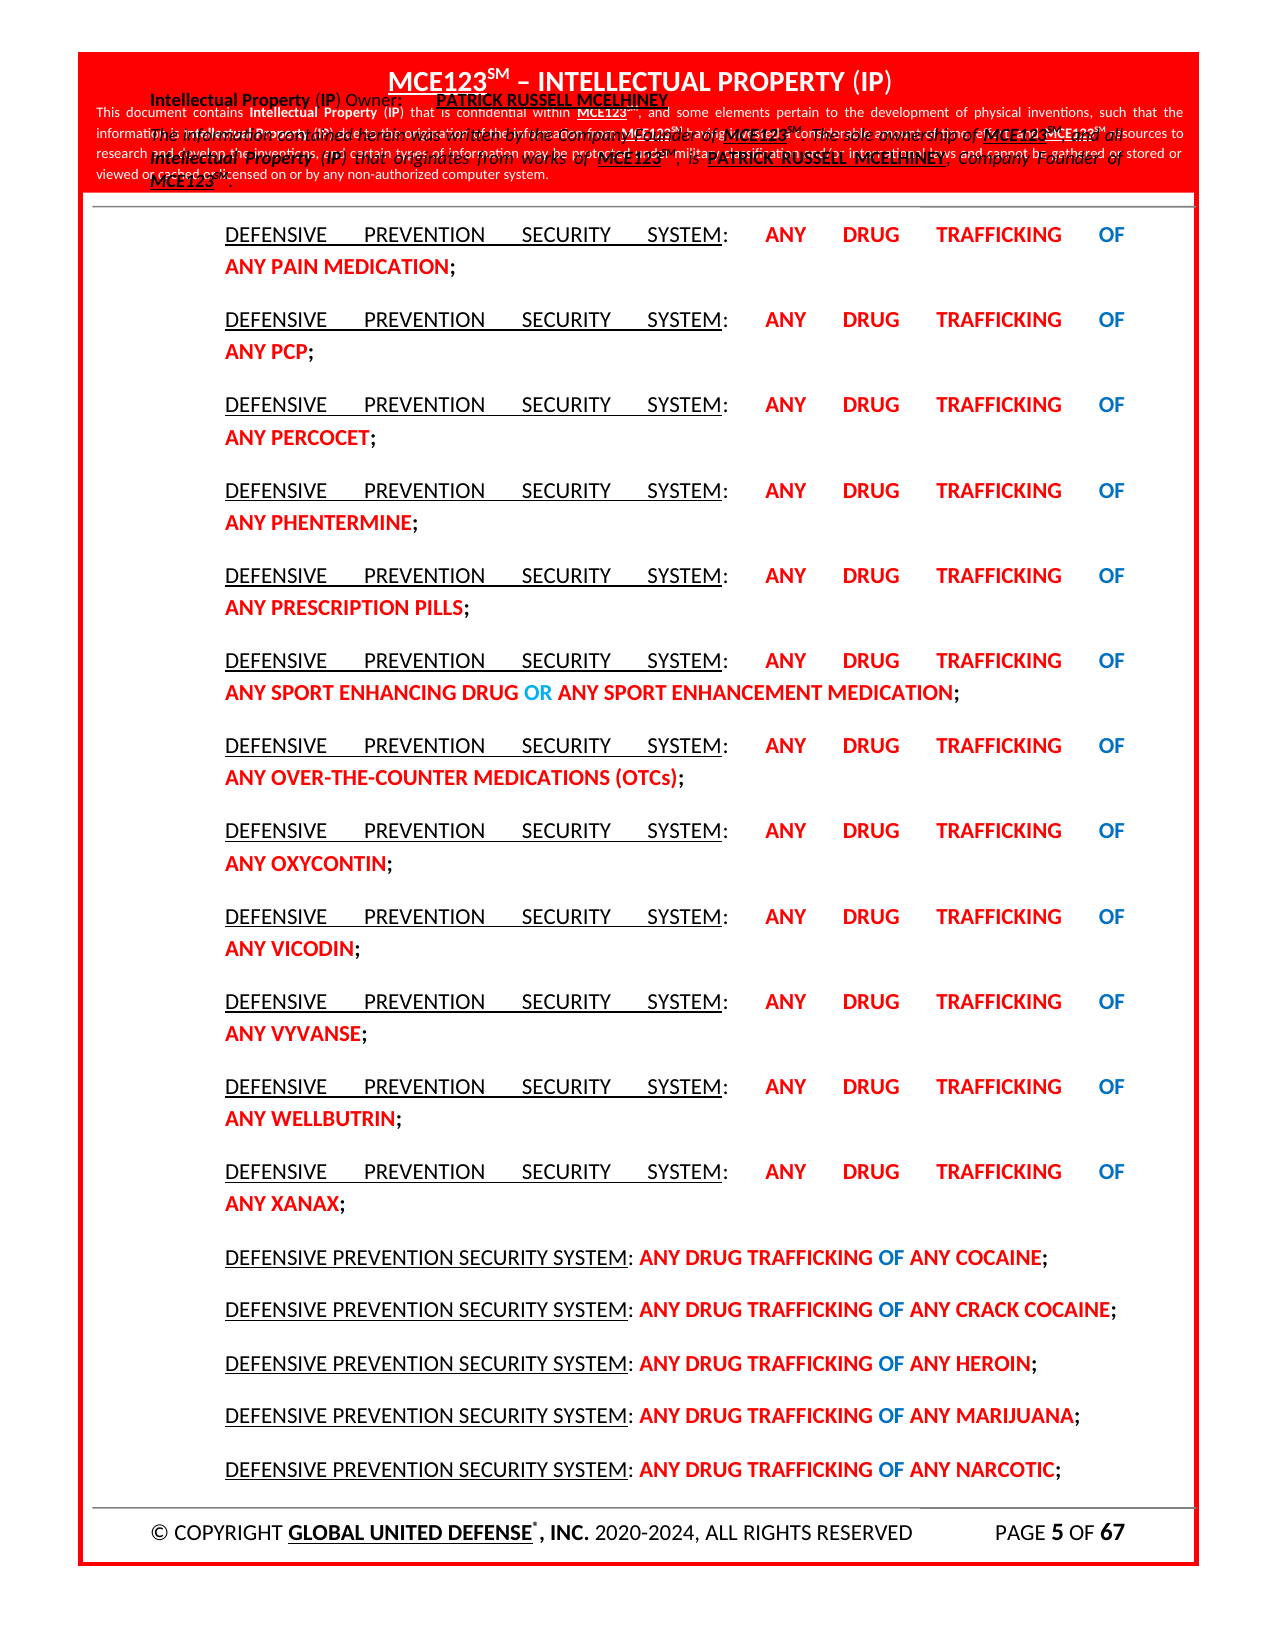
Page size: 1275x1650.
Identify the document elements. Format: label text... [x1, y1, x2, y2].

text DEFENSIVE PREVENTION SECURITY SYSTEM: ANY DRUG TRAFFICKING OF ANY WELLBUTRIN; [225, 1072, 1125, 1132]
text DEFENSIVE PREVENTION SECURITY SYSTEM: ANY DRUG TRAFFICKING OF ANY PHENTERMINE; [225, 476, 1125, 536]
text DEFENSIVE PREVENTION SECURITY SYSTEM: ANY DRUG TRAFFICKING OF ANY HEROIN; [225, 1349, 1125, 1377]
text DEFENSIVE PREVENTION SECURITY SYSTEM: ANY DRUG TRAFFICKING OF ANY PCP; [225, 305, 1125, 366]
text DEFENSIVE PREVENTION SECURITY SYSTEM: ANY DRUG TRAFFICKING OF ANY PAIN MEDICATION; [225, 220, 1125, 280]
text DEFENSIVE PREVENTION SECURITY SYSTEM: ANY DRUG TRAFFICKING OF ANY SPORT ENHANCING DRUG OR ANY SPORT ENHANCEMENT MEDICATION; [225, 646, 1125, 706]
text DEFENSIVE PREVENTION SECURITY SYSTEM: ANY DRUG TRAFFICKING OF ANY VYVANSE; [225, 987, 1125, 1047]
text DEFENSIVE PREVENTION SECURITY SYSTEM: ANY DRUG TRAFFICKING OF ANY MARIJUANA; [225, 1402, 1125, 1430]
text DEFENSIVE PREVENTION SECURITY SYSTEM: ANY DRUG TRAFFICKING OF ANY OVER-THE-COUNTER MEDICATIONS (OTCs); [225, 731, 1125, 792]
text DEFENSIVE PREVENTION SECURITY SYSTEM: ANY DRUG TRAFFICKING OF ANY NARCOTIC; [225, 1455, 1125, 1483]
text DEFENSIVE PREVENTION SECURITY SYSTEM: ANY DRUG TRAFFICKING OF ANY XANAX; [225, 1157, 1125, 1218]
text DEFENSIVE PREVENTION SECURITY SYSTEM: ANY DRUG TRAFFICKING OF ANY CRACK COCAINE; [225, 1296, 1125, 1324]
text DEFENSIVE PREVENTION SECURITY SYSTEM: ANY DRUG TRAFFICKING OF ANY PERCOCET; [225, 391, 1125, 451]
text DEFENSIVE PREVENTION SECURITY SYSTEM: ANY DRUG TRAFFICKING OF ANY OXYCONTIN; [225, 817, 1125, 877]
text DEFENSIVE PREVENTION SECURITY SYSTEM: ANY DRUG TRAFFICKING OF ANY PRESCRIPTION PILLS; [225, 561, 1125, 621]
text DEFENSIVE PREVENTION SECURITY SYSTEM: ANY DRUG TRAFFICKING OF ANY VICODIN; [225, 902, 1125, 962]
text DEFENSIVE PREVENTION SECURITY SYSTEM: ANY DRUG TRAFFICKING OF ANY COCAINE; [225, 1243, 1125, 1271]
